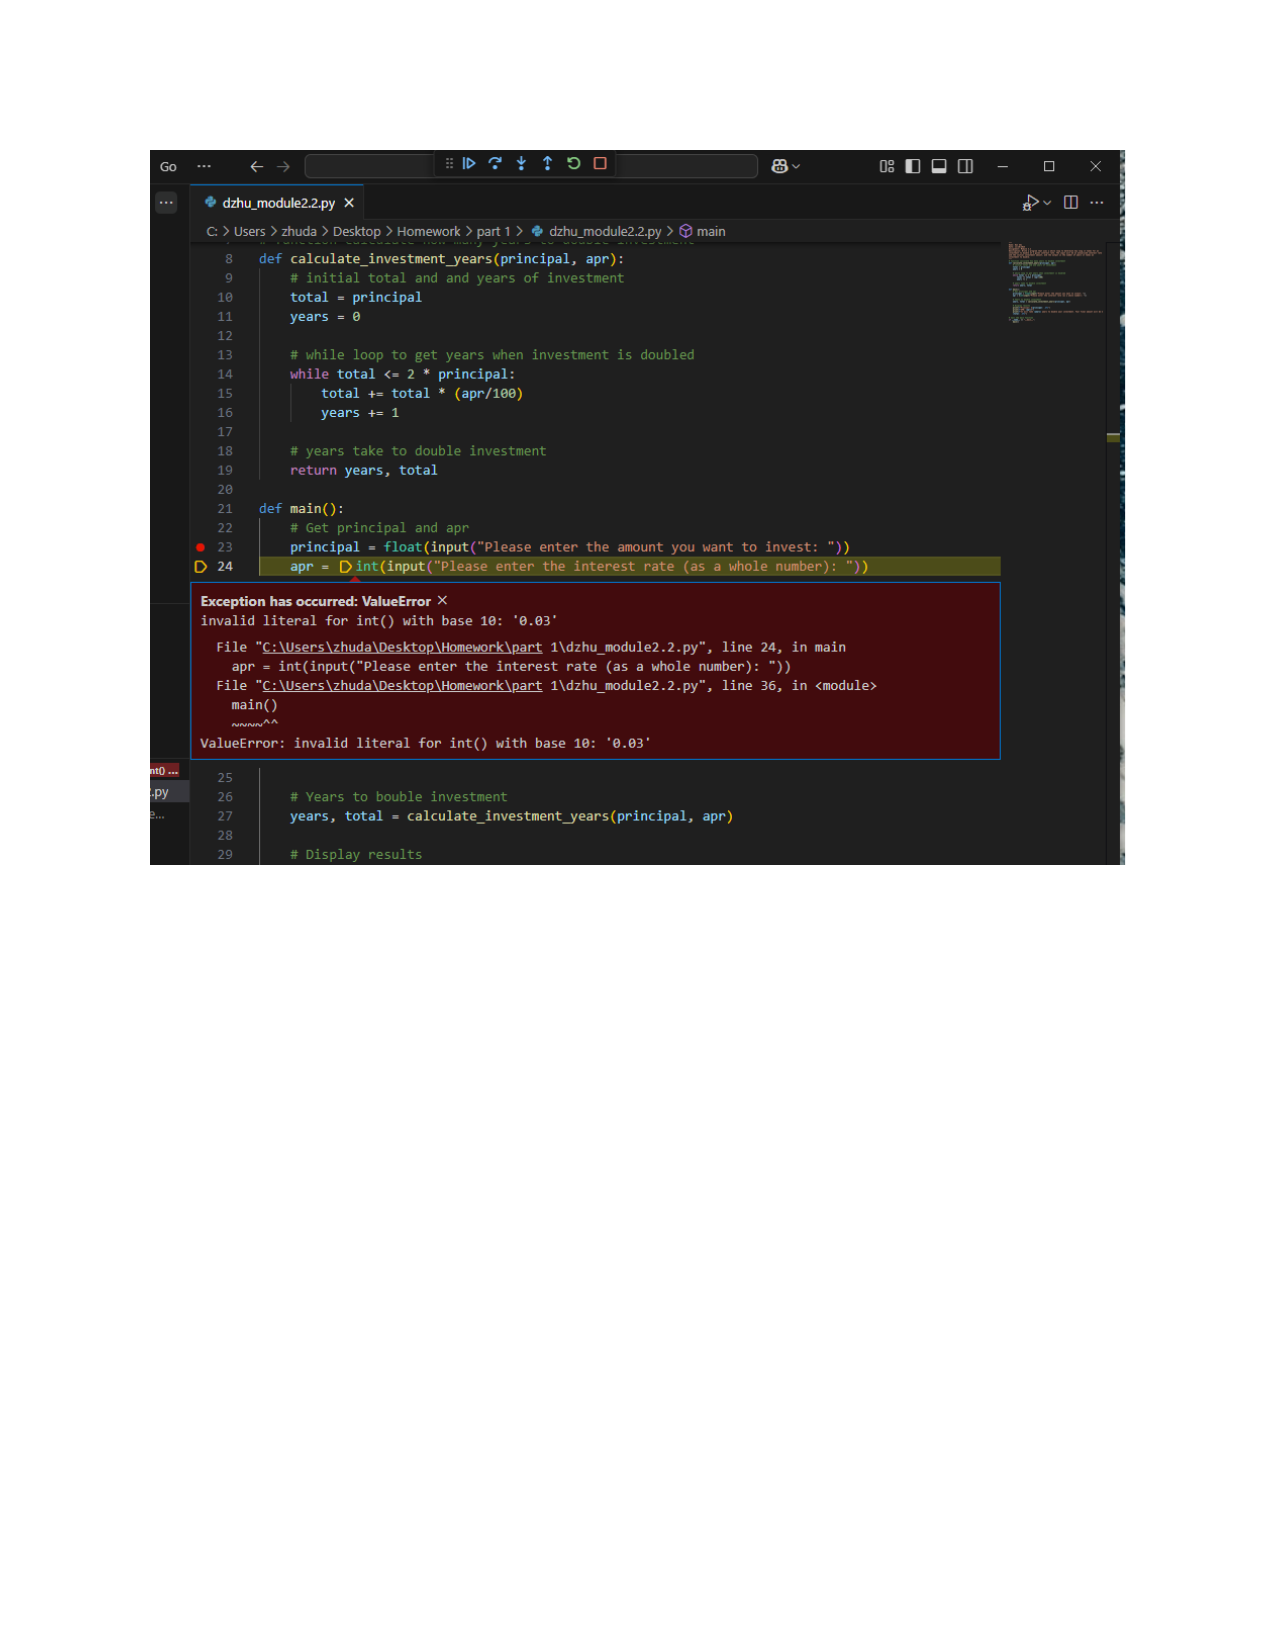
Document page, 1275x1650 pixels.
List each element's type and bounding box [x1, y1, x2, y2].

picture [150, 150, 1125, 865]
